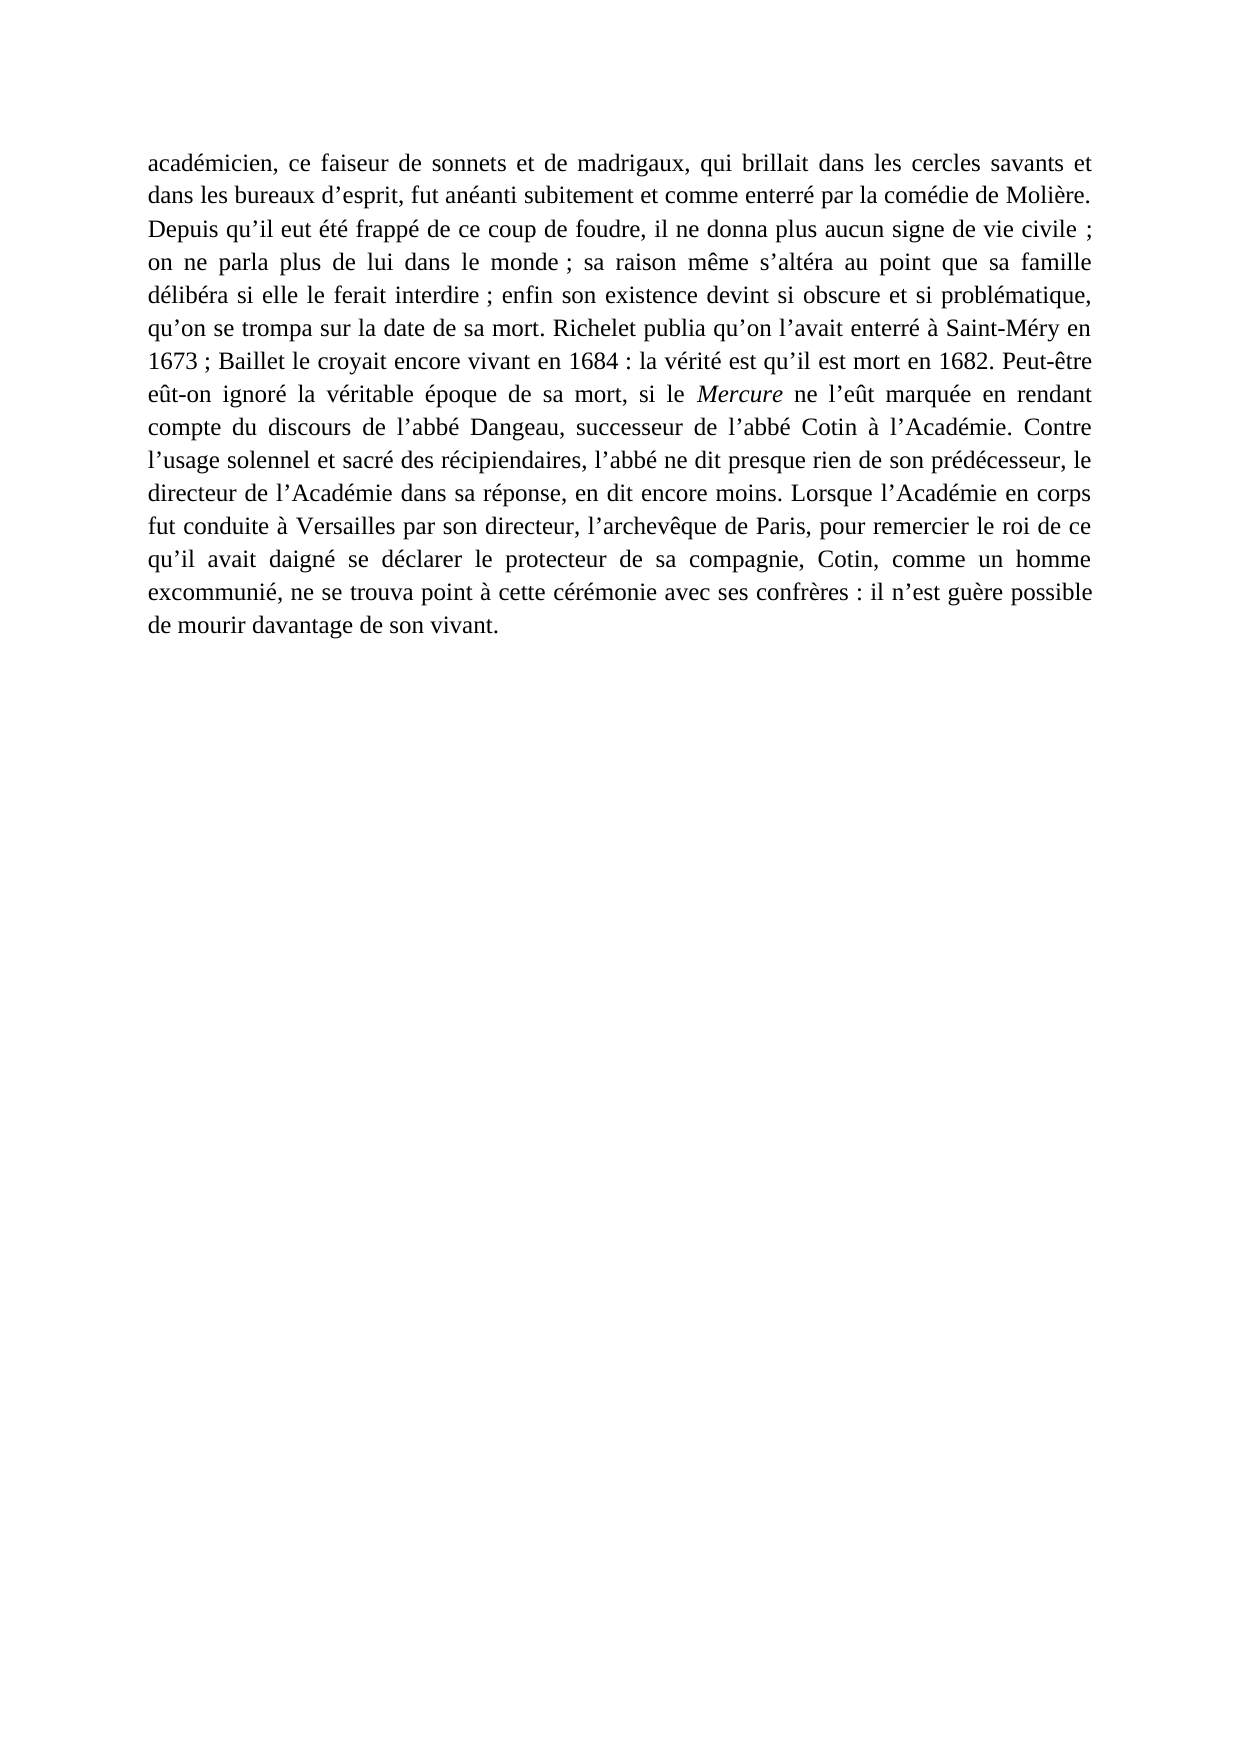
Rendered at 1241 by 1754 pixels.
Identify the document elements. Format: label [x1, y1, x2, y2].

text [148, 148, 1093, 639]
